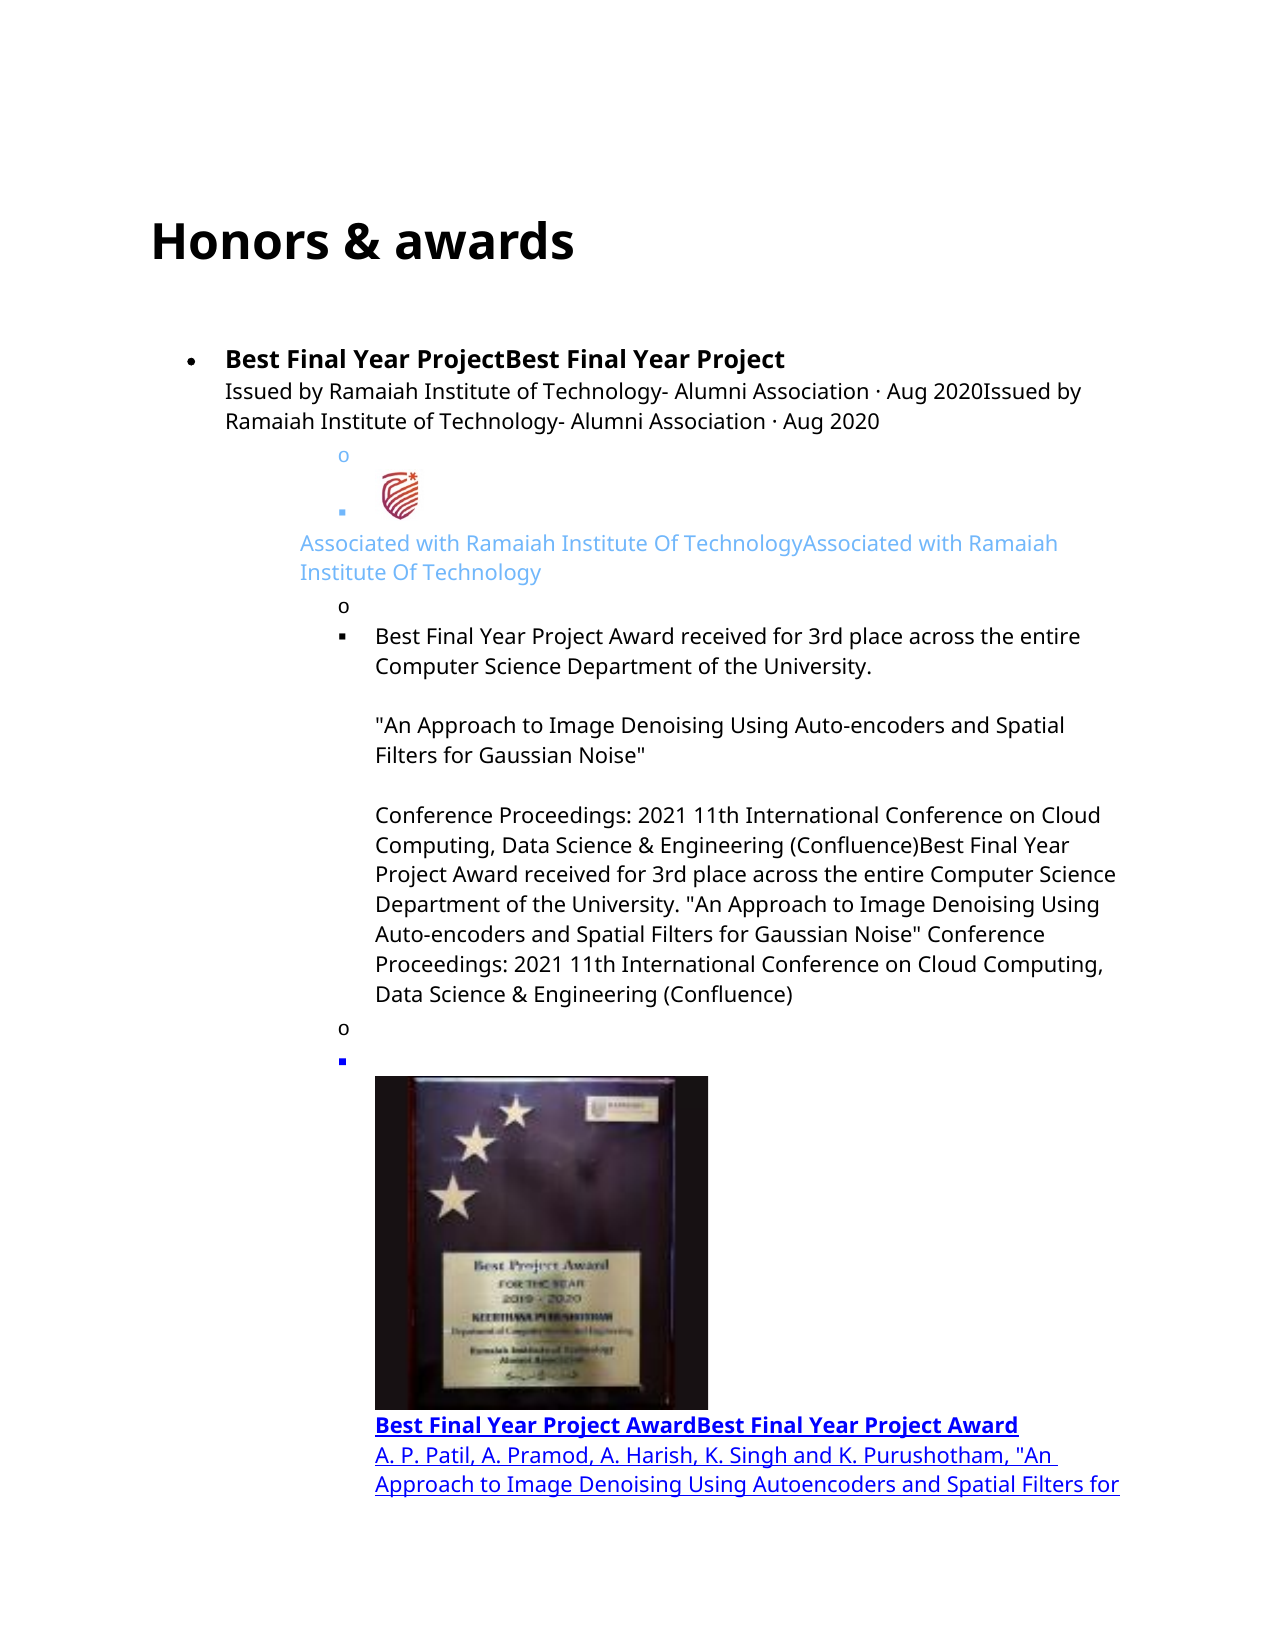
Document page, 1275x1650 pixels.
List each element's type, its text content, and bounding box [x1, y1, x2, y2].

text Best Final Year Project AwardBest Final Year Project Award [375, 1410, 1125, 1439]
list Best Final Year Project Award received for 3rd place across the entire Computer Science Department of the University. "An Approach to Image Denoising Using Auto-encoders and Spatial Filters for Gaussian Noise" Conference Proceedings: 2021 11th International Conference on Cloud Computing, Data Science & Engineering (Confluence)Best Final Year Project Award received for 3rd place across the entire Computer Science Department of the University. "An Approach to Image Denoising Using Auto-encoders and Spatial Filters for Gaussian Noise" Conference Proceedings: 2021 11th International Conference on Cloud Computing, Data Science & Engineering (Confluence) [337, 621, 1125, 1008]
text Associated with Ramaiah Institute Of TechnologyAssociated with Ramaiah Institute Of Technology [300, 527, 1125, 587]
picture [375, 1076, 709, 1410]
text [375, 1439, 1125, 1499]
text Honors & awards [150, 206, 1125, 274]
picture [375, 469, 426, 521]
text Issued by Ramaiah Institute of Technology- Alumni Association · Aug 2020Issued by Ramaiah Institute of Technology- Alumni Association · Aug 2020 [225, 376, 1125, 436]
list Best Final Year ProjectBest Final Year Project [187, 342, 1125, 376]
